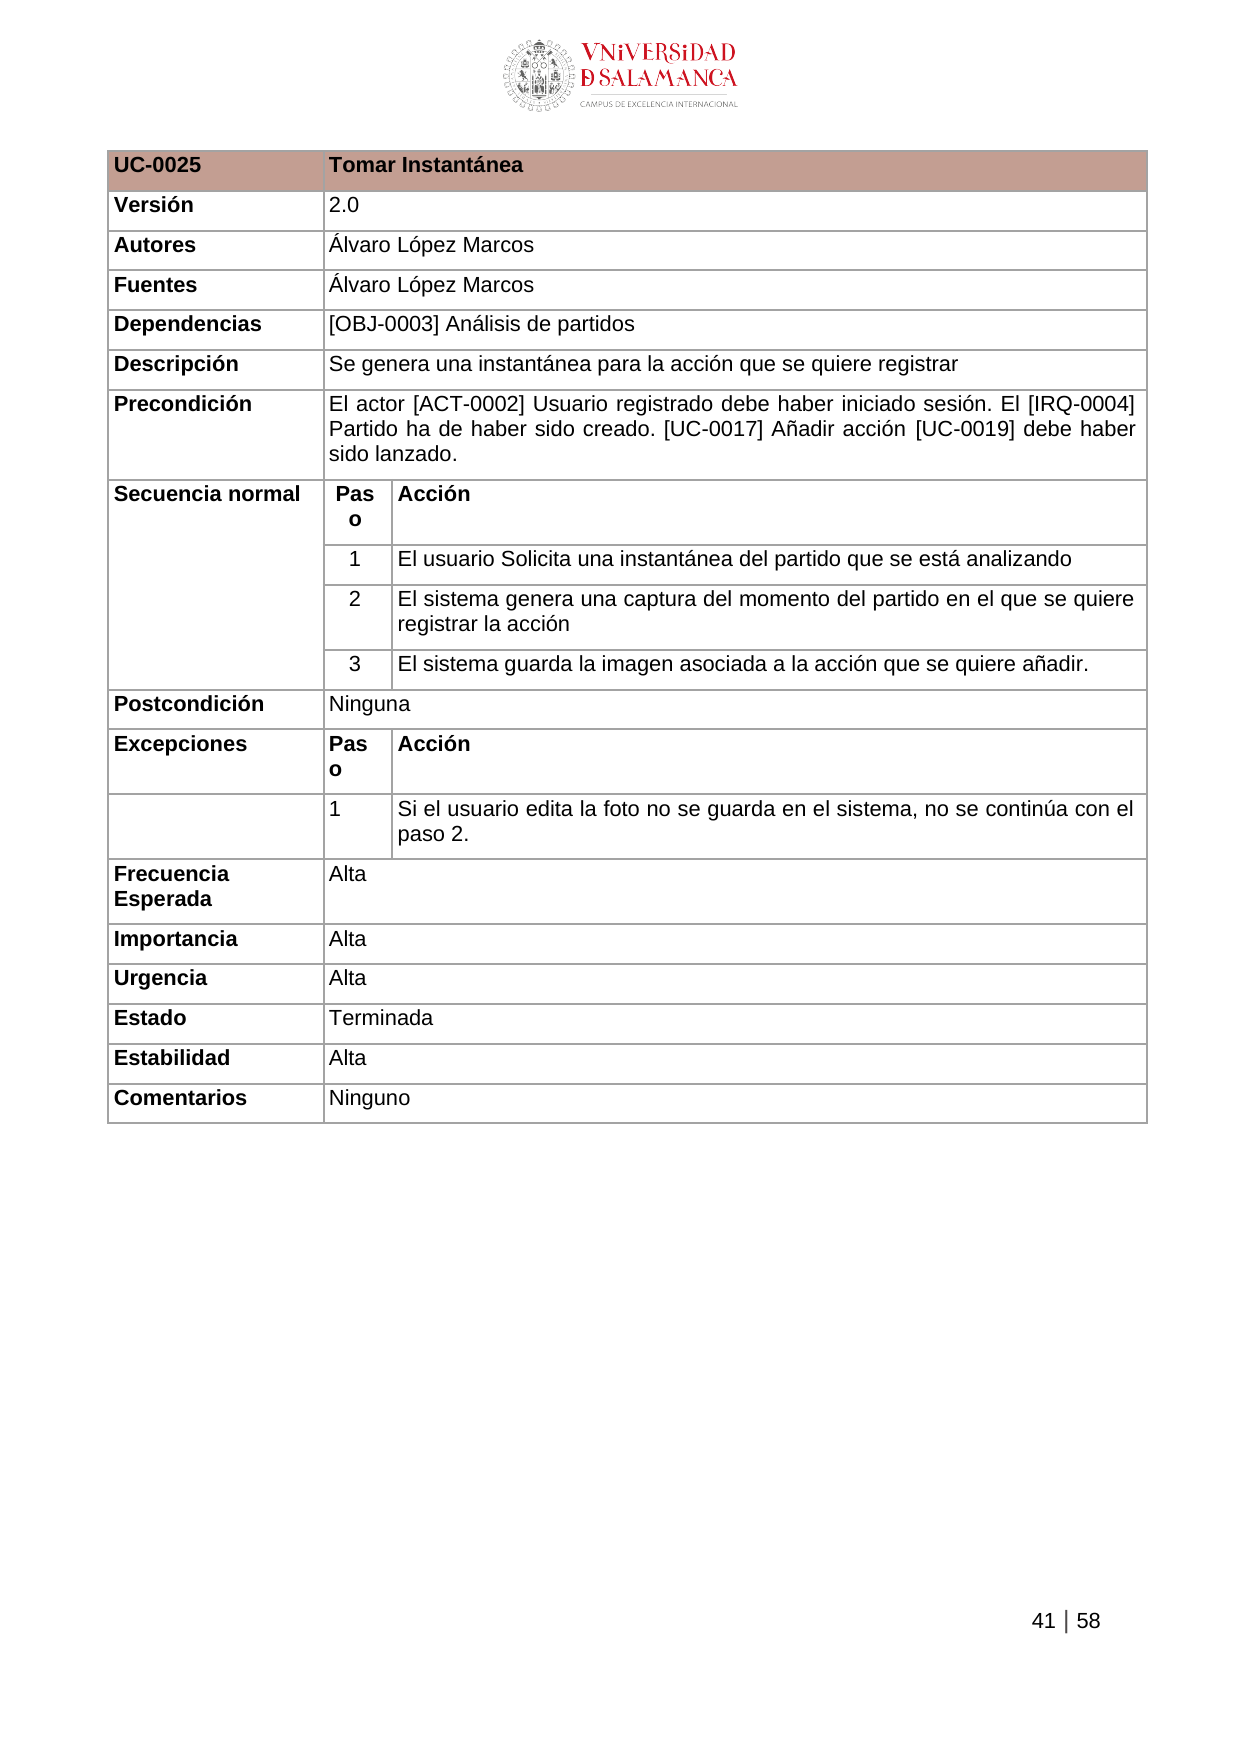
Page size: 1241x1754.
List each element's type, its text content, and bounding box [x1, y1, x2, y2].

table_cell Descripción [109, 351, 323, 389]
table_cell Frecuencia Esperada [109, 860, 323, 923]
table_cell [OBJ-0003] Análisis de partidos [325, 311, 1146, 349]
table_cell Autores [109, 232, 323, 269]
table_cell Postcondición [109, 691, 323, 728]
table_cell Alta [325, 925, 1146, 963]
table_cell Estabilidad [109, 1045, 323, 1082]
table_cell [109, 795, 323, 858]
table_cell 2.0 [325, 192, 1146, 229]
table_cell Alta [325, 965, 1146, 1003]
table_cell Fuentes [109, 271, 323, 309]
table_cell Alta [325, 1045, 1146, 1082]
table_cell Dependencias [109, 311, 323, 349]
table_cell Acción [393, 730, 1146, 793]
table_cell Paso [325, 730, 391, 793]
table_cell Importancia [109, 925, 323, 963]
table_cell Si el usuario edita la foto no se guarda en el sistema, no se continúa con el paso 2. [393, 795, 1146, 858]
table_cell Paso [325, 481, 391, 544]
table_cell Alta [325, 860, 1146, 923]
table_cell 1 [325, 546, 391, 584]
table_cell Estado [109, 1005, 323, 1043]
table_cell Urgencia [109, 965, 323, 1003]
table_cell Secuencia normal [109, 481, 323, 688]
table_header UC-0025 [109, 152, 323, 190]
table_cell Álvaro López Marcos [325, 271, 1146, 309]
table_cell Versión [109, 192, 323, 229]
table_cell El actor [ACT-0002] Usuario registrado debe haber iniciado sesión. El [IRQ-0004] Partido ha de haber sido creado. [UC-0017] Añadir acción [UC-0019] debe haber sido lanzado. [325, 391, 1146, 479]
table_cell Ninguno [325, 1085, 1146, 1122]
table_cell Terminada [325, 1005, 1146, 1043]
table_cell Comentarios [109, 1085, 323, 1122]
table_cell El sistema genera una captura del momento del partido en el que se quiere registrar la acción [393, 586, 1146, 649]
picture [499, 36, 742, 116]
table_cell 1 [325, 795, 391, 858]
table_header Tomar Instantánea [325, 152, 1146, 190]
table_cell Se genera una instantánea para la acción que se quiere registrar [325, 351, 1146, 389]
table_cell Precondición [109, 391, 323, 479]
table_cell 2 [325, 586, 391, 649]
table_cell Álvaro López Marcos [325, 232, 1146, 269]
table_cell 3 [325, 651, 391, 688]
table_cell Ninguna [325, 691, 1146, 728]
table_cell Acción [393, 481, 1146, 544]
table_cell El sistema guarda la imagen asociada a la acción que se quiere añadir. [393, 651, 1146, 688]
table_cell Excepciones [109, 730, 323, 793]
table_cell El usuario Solicita una instantánea del partido que se está analizando [393, 546, 1146, 584]
